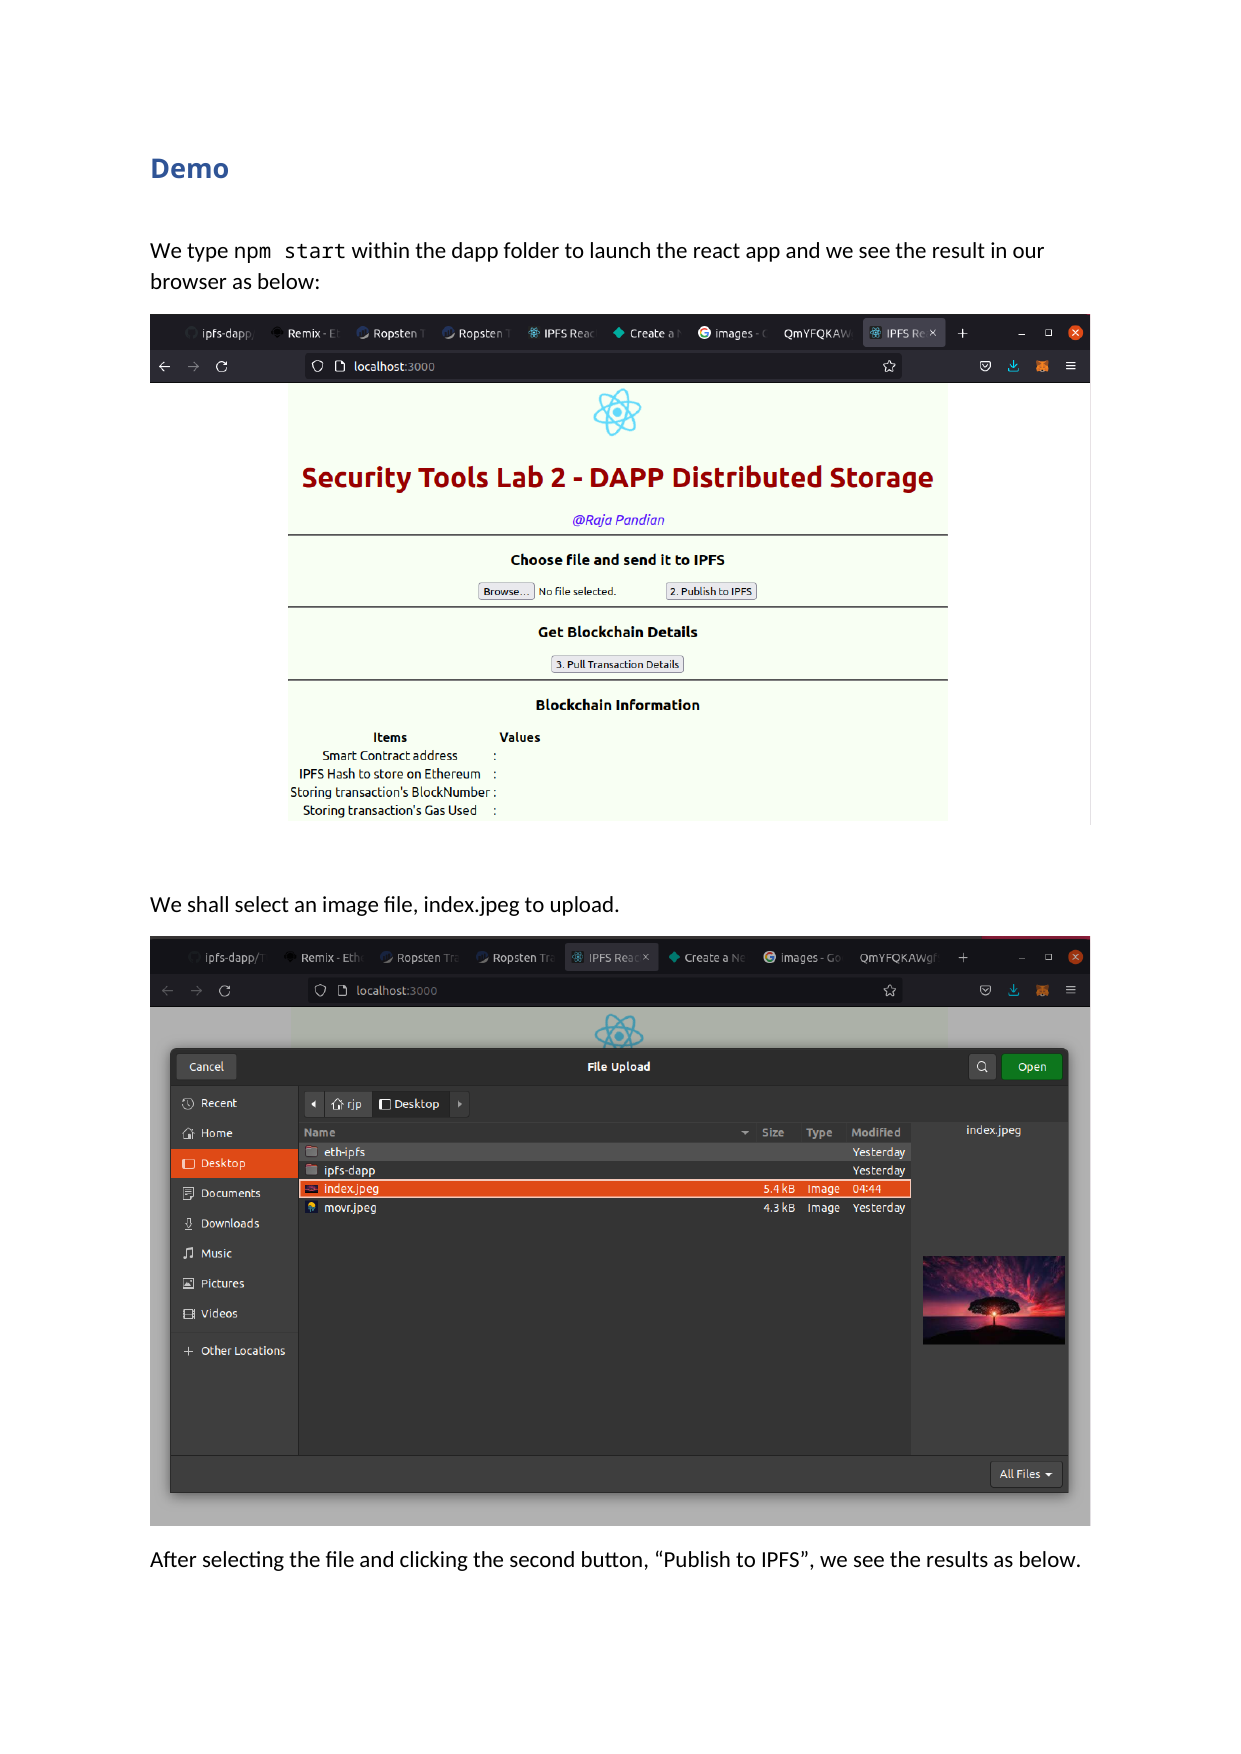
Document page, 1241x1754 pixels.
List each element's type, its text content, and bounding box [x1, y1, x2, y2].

picture [150, 936, 1091, 1526]
subtitle Demo [150, 150, 1090, 187]
text After selecting the file and clicking the second button, “Publish to IPFS”, we see the results as below. [150, 1545, 1090, 1573]
picture [150, 314, 1091, 825]
text We type npm start within the dapp folder to launch the react app and we see the result in our browser as below: [150, 237, 1090, 295]
text We shall select an image file, index.jpeg to upload. [150, 890, 1090, 918]
